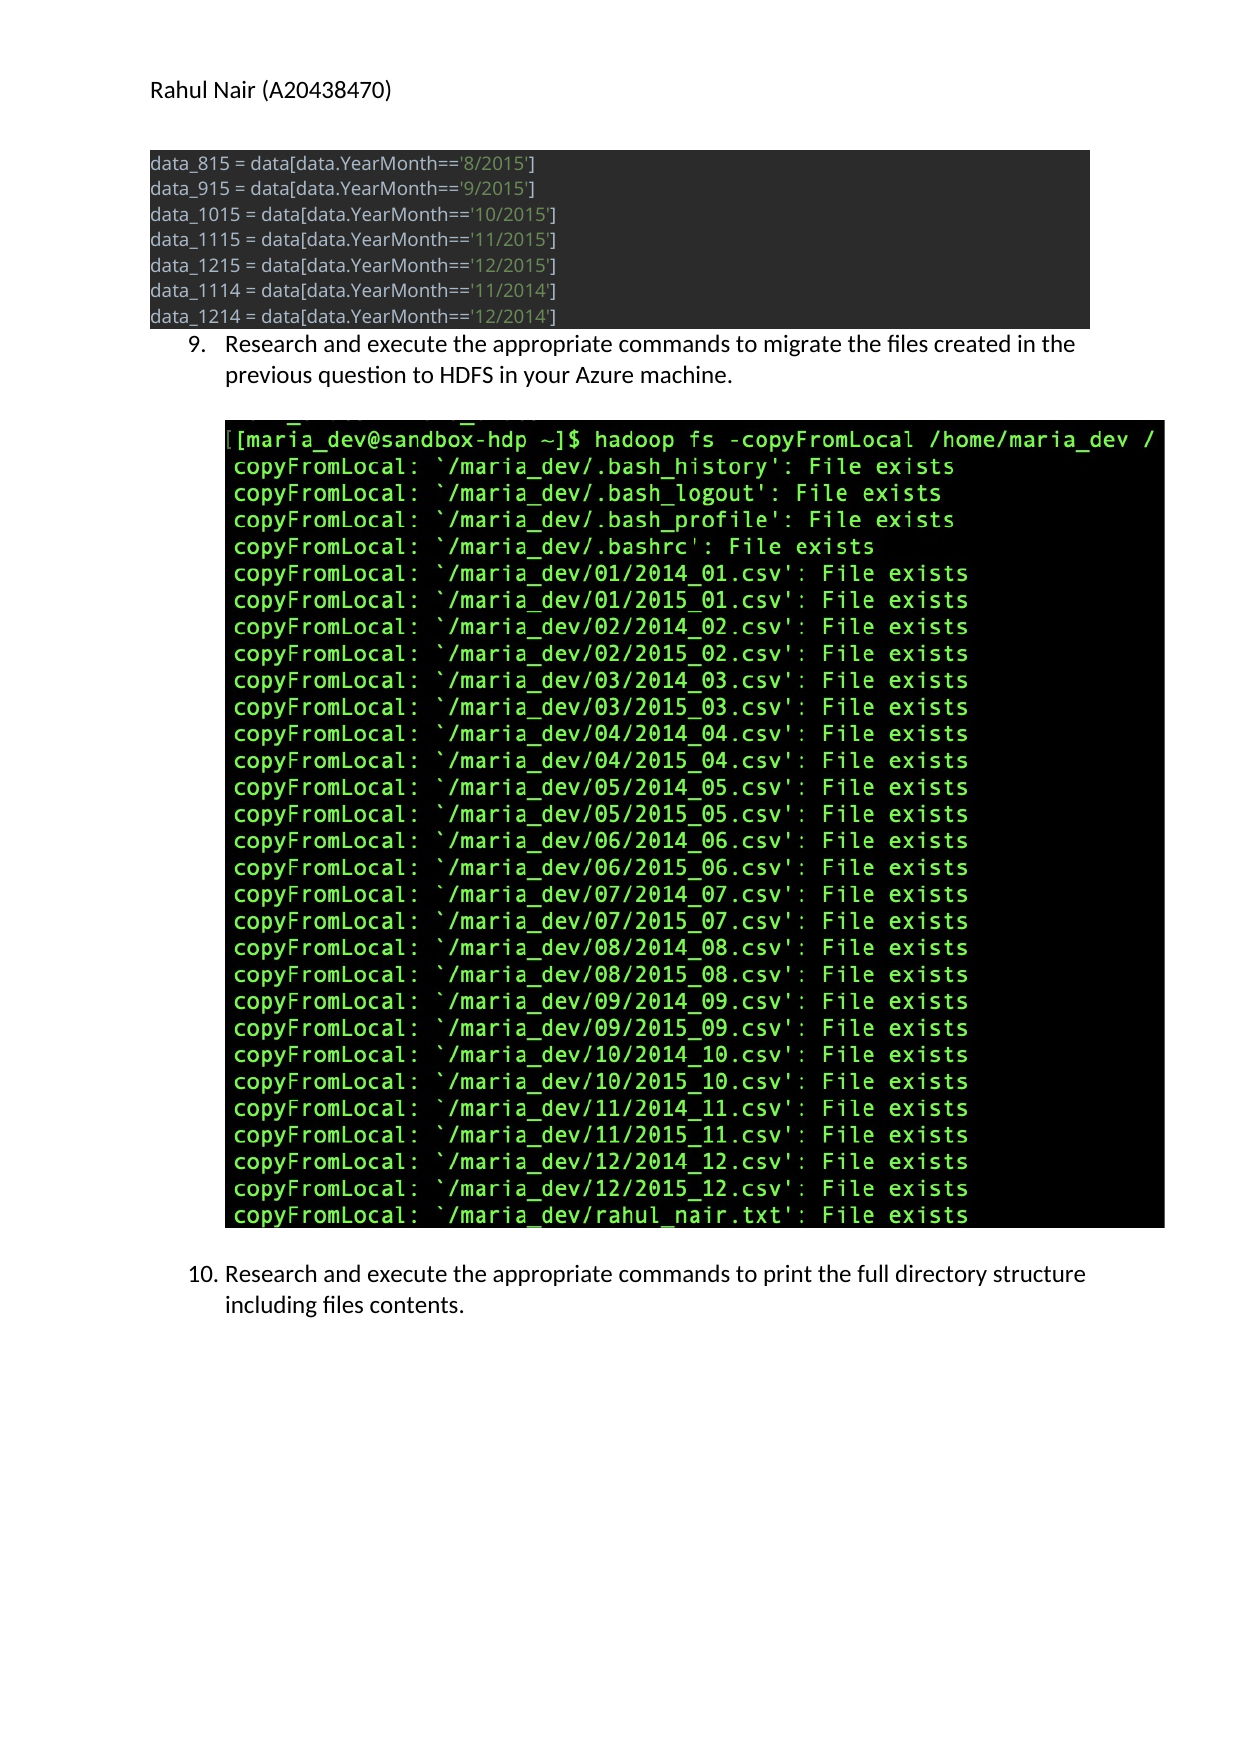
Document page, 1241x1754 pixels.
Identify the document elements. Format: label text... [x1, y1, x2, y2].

list Research and execute the appropriate commands to migrate the files created in the previous question to HDFS in your Azure machine. [187, 329, 1090, 390]
list Research and execute the appropriate commands to print the full directory structure including files contents. [187, 1258, 1090, 1319]
picture [225, 420, 1165, 1228]
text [150, 150, 1090, 329]
